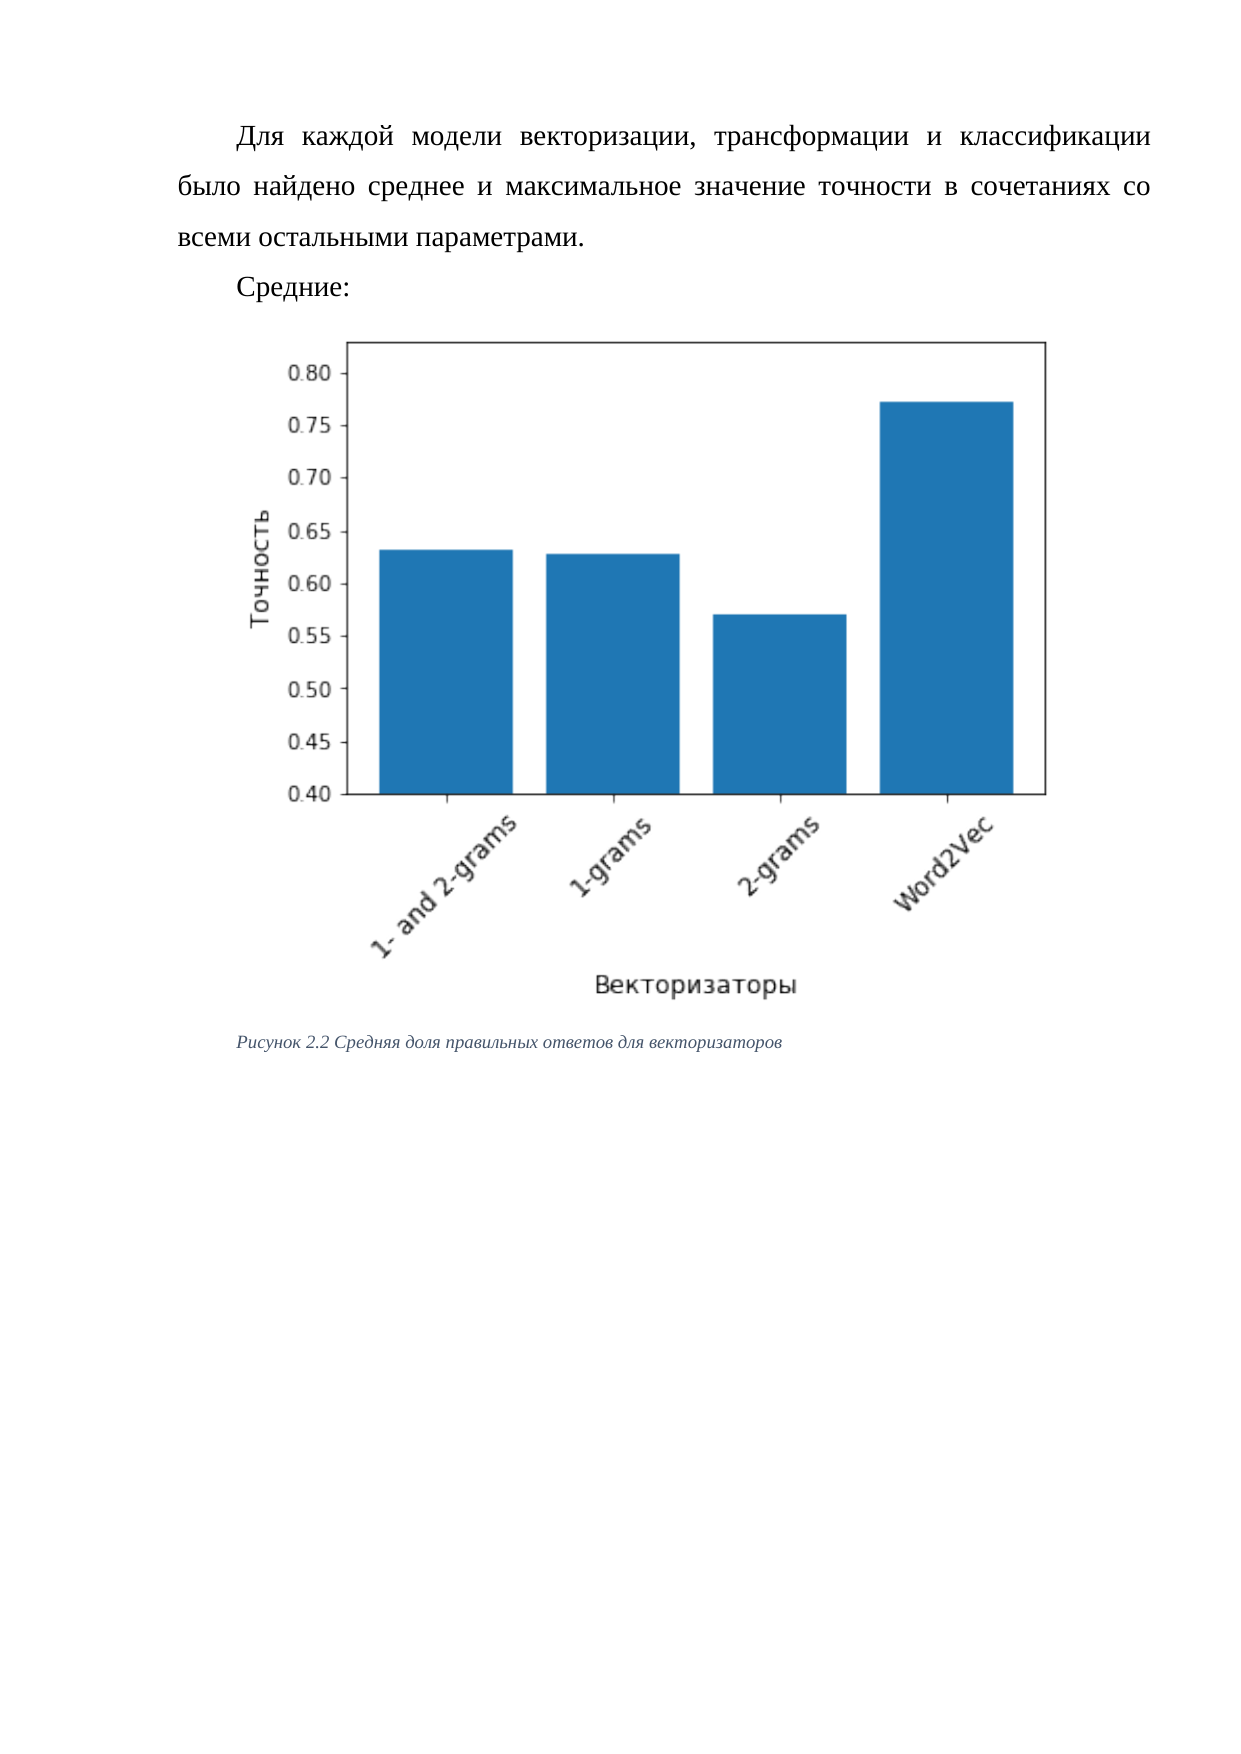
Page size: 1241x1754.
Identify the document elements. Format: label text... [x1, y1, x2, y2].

text Средние: [177, 269, 1152, 303]
picture [236, 319, 1066, 1015]
text Для каждой модели векторизации, трансформации и классификации было найдено среднее и максимальное значение точности в сочетаниях со всеми остальными параметрами. [177, 118, 1152, 252]
